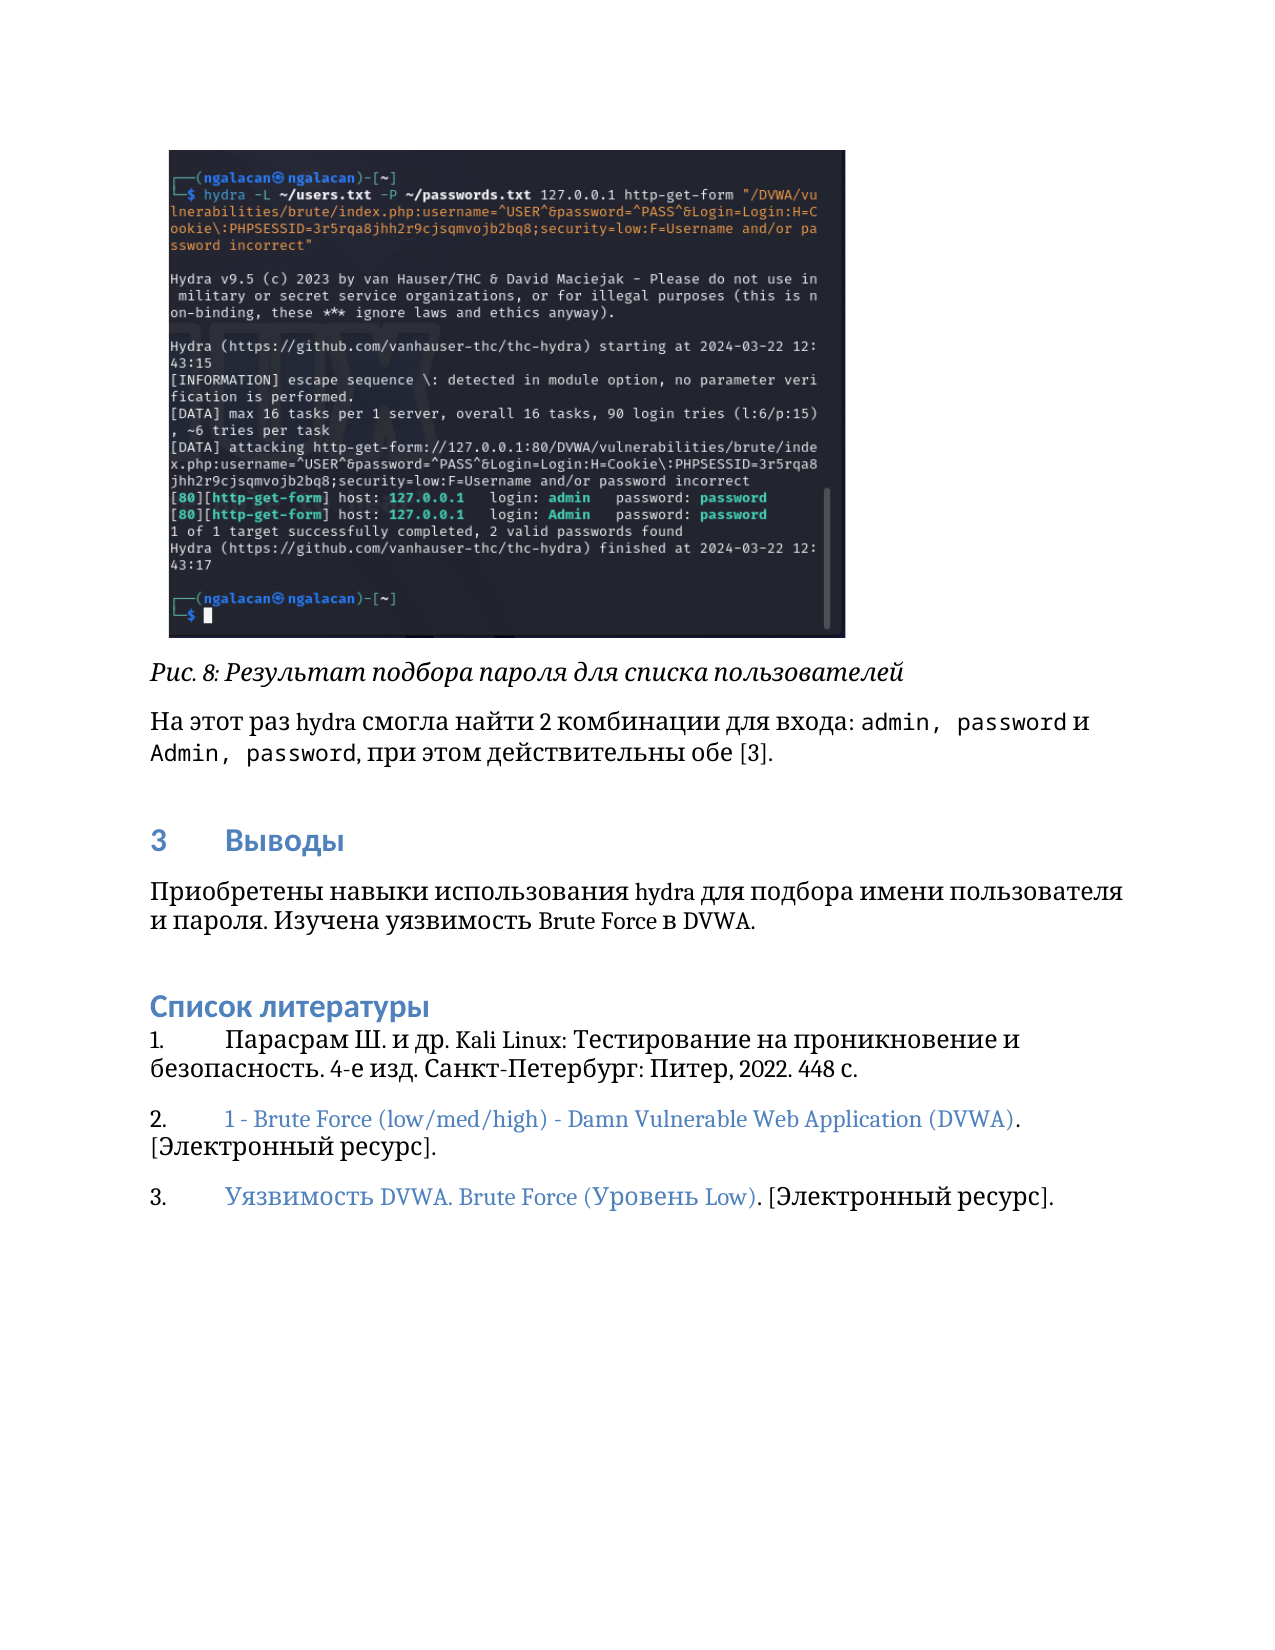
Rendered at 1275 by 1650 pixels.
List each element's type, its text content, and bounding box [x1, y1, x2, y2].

text Рис. 8: Результат подбора пароля для списка пользователей [150, 658, 1125, 687]
text 3. Уязвимость DVWA. Brute Force (Уровень Low). [Электронный ресурс]. [150, 1183, 1125, 1212]
subtitle 3 Выводы [150, 818, 1125, 859]
text 1. Парасрам Ш. и др. Kali Linux: Тестирование на проникновение и безопасность. 4-е изд. Санкт-Петербург: Питер, 2022. 448 с. [150, 1026, 1125, 1084]
text 2. 1 - Brute Force (low/med/high) - Damn Vulnerable Web Application (DVWA). [Электронный ресурс]. [150, 1104, 1125, 1162]
text Приобретены навыки использования hydra для подбора имени пользователя и пароля. Изучена уязвимость Brute Force в DVWA. [150, 878, 1125, 936]
text На этот раз hydra смогла найти 2 комбинации для входа: admin, password и Admin, password, при этом действительны обе [3]. [150, 706, 1125, 768]
subtitle Список литературы [150, 986, 1125, 1026]
picture [168, 150, 846, 638]
